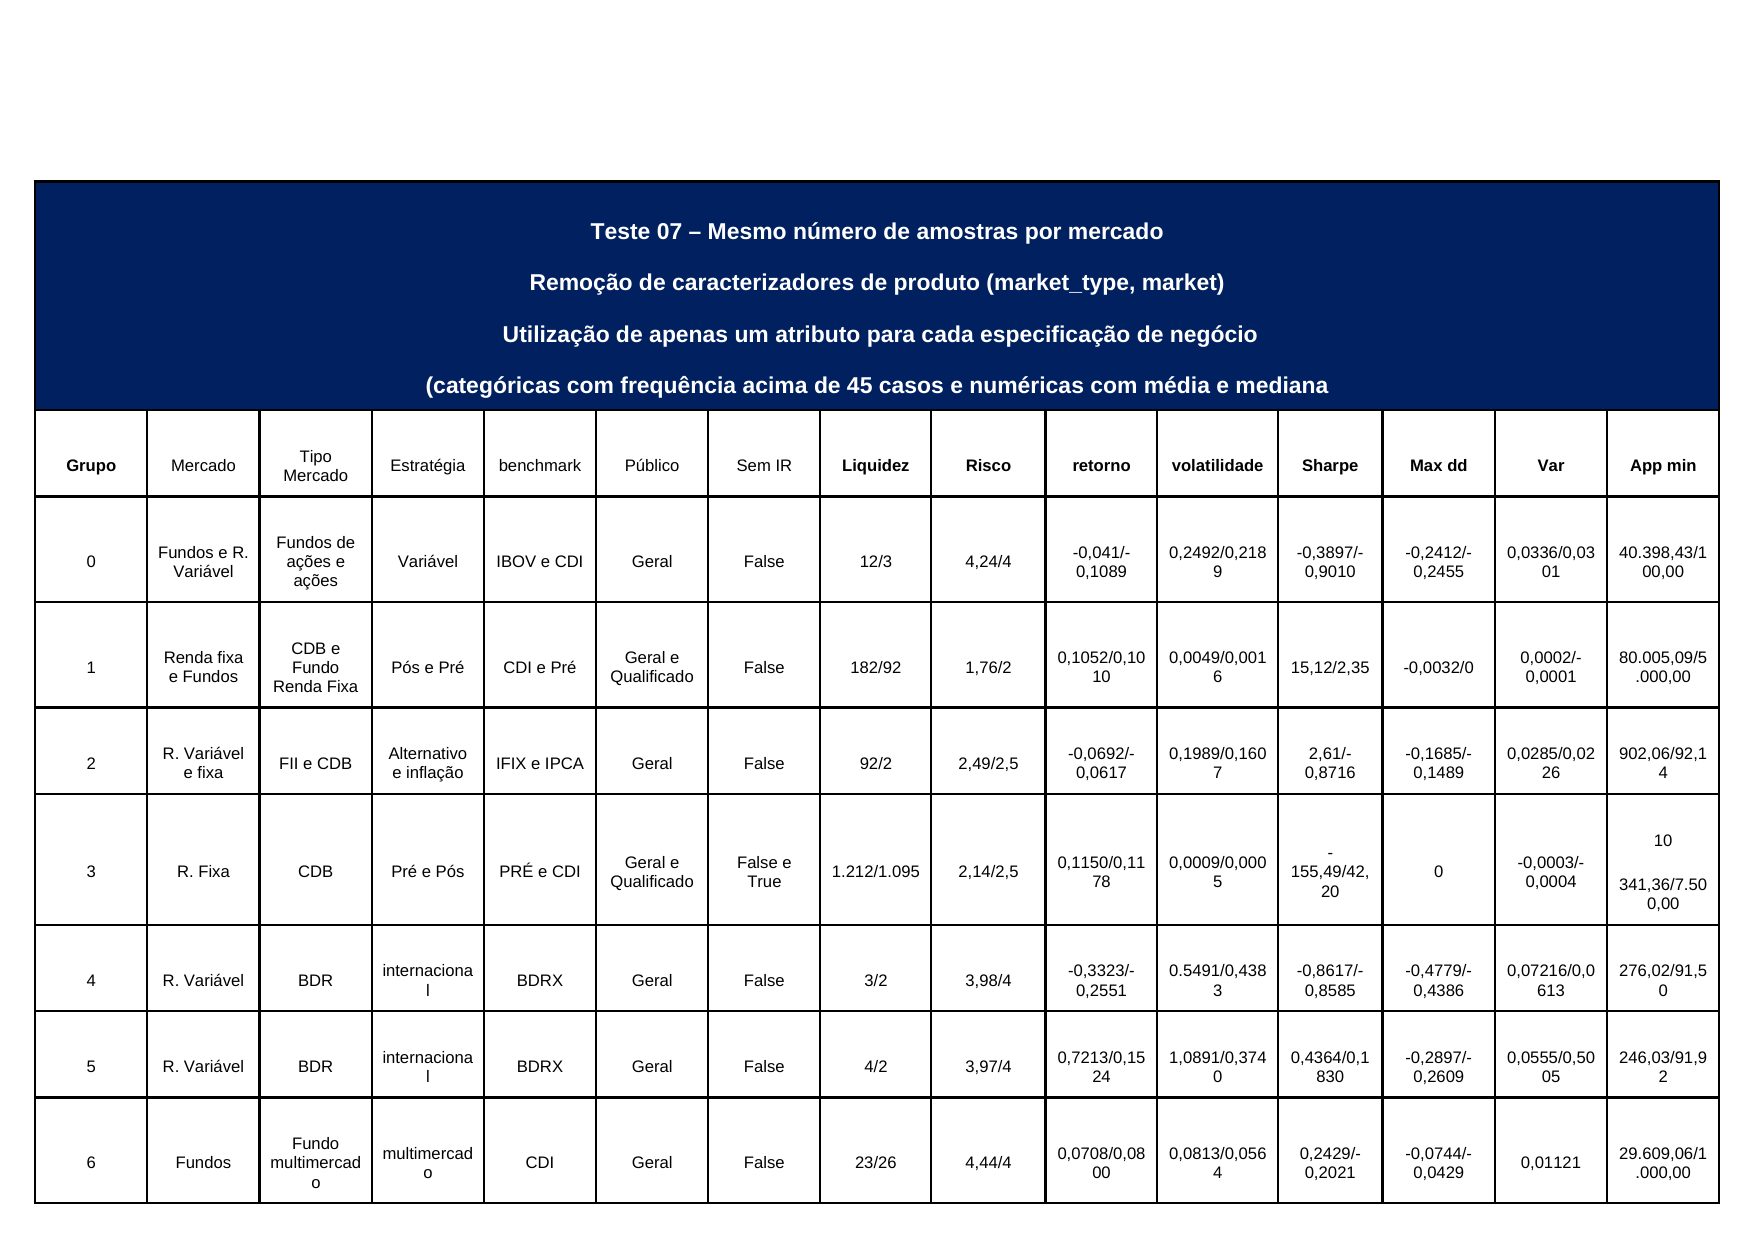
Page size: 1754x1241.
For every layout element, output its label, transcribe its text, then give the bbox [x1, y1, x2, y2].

table_cell Geral e Qualificado [597, 795, 707, 923]
table_cell Público [597, 411, 707, 495]
table_cell Geral e Qualificado [597, 603, 707, 706]
table_cell -155,49/42,20 [1279, 795, 1381, 923]
table_cell -0,0003/-0,0004 [1496, 795, 1606, 923]
table_cell -0,2412/-0,2455 [1384, 498, 1494, 601]
table_cell 15,12/2,35 [1279, 603, 1381, 706]
table_cell 0 [1384, 795, 1494, 923]
table_cell 0,4364/0,1830 [1279, 1012, 1381, 1096]
table_cell IFIX e IPCA [485, 709, 595, 793]
table_cell Fundo multimercado [261, 1099, 371, 1202]
table_cell 0,2429/-0,2021 [1279, 1099, 1381, 1202]
table_cell 4/2 [821, 1012, 930, 1096]
table_cell -0,0692/-0,0617 [1047, 709, 1156, 793]
table_cell multimercado [373, 1099, 483, 1202]
table_cell Grupo [36, 411, 146, 495]
table_cell 1,0891/0,3740 [1158, 1012, 1277, 1096]
table_cell 4,24/4 [932, 498, 1044, 601]
table_cell Fundos [148, 1099, 258, 1202]
table_cell 0,0049/0,0016 [1158, 603, 1277, 706]
table_cell False e True [709, 795, 819, 923]
table_cell 23/26 [821, 1099, 930, 1202]
table_cell Var [1496, 411, 1606, 495]
table_cell CDB [261, 795, 371, 923]
table_cell 3,97/4 [932, 1012, 1044, 1096]
table_cell 276,02/91,50 [1608, 926, 1718, 1010]
table_cell 0,01121 [1496, 1099, 1606, 1202]
table_cell Estratégia [373, 411, 483, 495]
table_cell 2,14/2,5 [932, 795, 1044, 923]
table_cell -0,1685/-0,1489 [1384, 709, 1494, 793]
table_cell False [709, 603, 819, 706]
table_cell Risco [932, 411, 1044, 495]
table_cell 12/3 [821, 498, 930, 601]
table_cell 5 [36, 1012, 146, 1096]
table_cell Pós e Pré [373, 603, 483, 706]
table_cell 0,0002/-0,0001 [1496, 603, 1606, 706]
table_cell R. Fixa [148, 795, 258, 923]
table_cell BDR [261, 926, 371, 1010]
table_cell Sem IR [709, 411, 819, 495]
table_cell Geral [597, 709, 707, 793]
table_cell Alternativo e inflação [373, 709, 483, 793]
table_cell 2,61/-0,8716 [1279, 709, 1381, 793]
table_cell False [709, 498, 819, 601]
table_cell CDI [485, 1099, 595, 1202]
table_cell 4,44/4 [932, 1099, 1044, 1202]
table_cell App min [1608, 411, 1718, 495]
table_cell 4 [36, 926, 146, 1010]
table_cell 0,7213/0,1524 [1047, 1012, 1156, 1096]
table_cell Fundos e R. Variável [148, 498, 258, 601]
table_cell PRÉ e CDI [485, 795, 595, 923]
table_cell 246,03/91,92 [1608, 1012, 1718, 1096]
table_cell 0,0336/0,0301 [1496, 498, 1606, 601]
table_cell Liquidez [821, 411, 930, 495]
table_cell -0,4779/-0,4386 [1384, 926, 1494, 1010]
table_cell FII e CDB [261, 709, 371, 793]
table_cell 182/92 [821, 603, 930, 706]
table_cell 1 [36, 603, 146, 706]
table_cell -0,041/-0,1089 [1047, 498, 1156, 601]
table_cell internacional [373, 926, 483, 1010]
table_header Teste 07 – Mesmo número de amostras por mercado Remoção de caracterizadores de produto (market_type, market) Utilização de apenas um atributo para cada especificação de negócio (categóricas com frequência acima de 45 casos e numéricas com média e mediana [36, 183, 1718, 409]
table_cell Variável [373, 498, 483, 601]
table_cell 10 341,36/7.500,00 [1608, 795, 1718, 923]
table_cell -0,8617/-0,8585 [1279, 926, 1381, 1010]
table_cell CDB e Fundo Renda Fixa [261, 603, 371, 706]
table_cell BDR [261, 1012, 371, 1096]
table_cell 3 [36, 795, 146, 923]
table_cell benchmark [485, 411, 595, 495]
table_cell -0,2897/-0,2609 [1384, 1012, 1494, 1096]
table_cell Geral [597, 498, 707, 601]
table_cell R. Variável [148, 926, 258, 1010]
table_cell 0 [36, 498, 146, 601]
table_cell 0.5491/0,4383 [1158, 926, 1277, 1010]
table_cell 3/2 [821, 926, 930, 1010]
table_cell 80.005,09/5.000,00 [1608, 603, 1718, 706]
table_cell internacional [373, 1012, 483, 1096]
table_cell BDRX [485, 1012, 595, 1096]
table_cell BDRX [485, 926, 595, 1010]
table_cell Geral [597, 1099, 707, 1202]
table_cell 92/2 [821, 709, 930, 793]
table_cell 0,0708/0,0800 [1047, 1099, 1156, 1202]
table_cell False [709, 1012, 819, 1096]
table_cell -0,3897/-0,9010 [1279, 498, 1381, 601]
table_cell IBOV e CDI [485, 498, 595, 601]
table_cell 902,06/92,14 [1608, 709, 1718, 793]
table_cell 0,0285/0,0226 [1496, 709, 1606, 793]
table_cell 1,76/2 [932, 603, 1044, 706]
table_cell False [709, 709, 819, 793]
table_cell 3,98/4 [932, 926, 1044, 1010]
table_cell CDI e Pré [485, 603, 595, 706]
table_cell False [709, 926, 819, 1010]
table_cell Fundos de ações e ações [261, 498, 371, 601]
table_cell Pré e Pós [373, 795, 483, 923]
table_cell Geral [597, 926, 707, 1010]
table_cell 0,2492/0,2189 [1158, 498, 1277, 601]
table_cell volatilidade [1158, 411, 1277, 495]
table_cell 0,0009/0,0005 [1158, 795, 1277, 923]
table_cell retorno [1047, 411, 1156, 495]
table_cell 2,49/2,5 [932, 709, 1044, 793]
table_cell 0,0813/0,0564 [1158, 1099, 1277, 1202]
table_cell 2 [36, 709, 146, 793]
table_cell 1.212/1.095 [821, 795, 930, 923]
table_cell Max dd [1384, 411, 1494, 495]
table_cell -0,3323/-0,2551 [1047, 926, 1156, 1010]
table_cell Geral [597, 1012, 707, 1096]
table_cell R. Variável e fixa [148, 709, 258, 793]
table_cell -0,0744/-0,0429 [1384, 1099, 1494, 1202]
table_cell 6 [36, 1099, 146, 1202]
table_cell 29.609,06/1.000,00 [1608, 1099, 1718, 1202]
table_cell 0,1989/0,1607 [1158, 709, 1277, 793]
table_cell -0,0032/0 [1384, 603, 1494, 706]
table_cell 40.398,43/100,00 [1608, 498, 1718, 601]
table_cell 0,0555/0,5005 [1496, 1012, 1606, 1096]
table_cell False [709, 1099, 819, 1202]
table_cell R. Variável [148, 1012, 258, 1096]
table_cell Tipo Mercado [261, 411, 371, 495]
table_cell 0,07216/0,0613 [1496, 926, 1606, 1010]
table_cell 0,1150/0,1178 [1047, 795, 1156, 923]
table_cell Mercado [148, 411, 258, 495]
table_cell Renda fixa e Fundos [148, 603, 258, 706]
table_cell 0,1052/0,1010 [1047, 603, 1156, 706]
table_cell Sharpe [1279, 411, 1381, 495]
